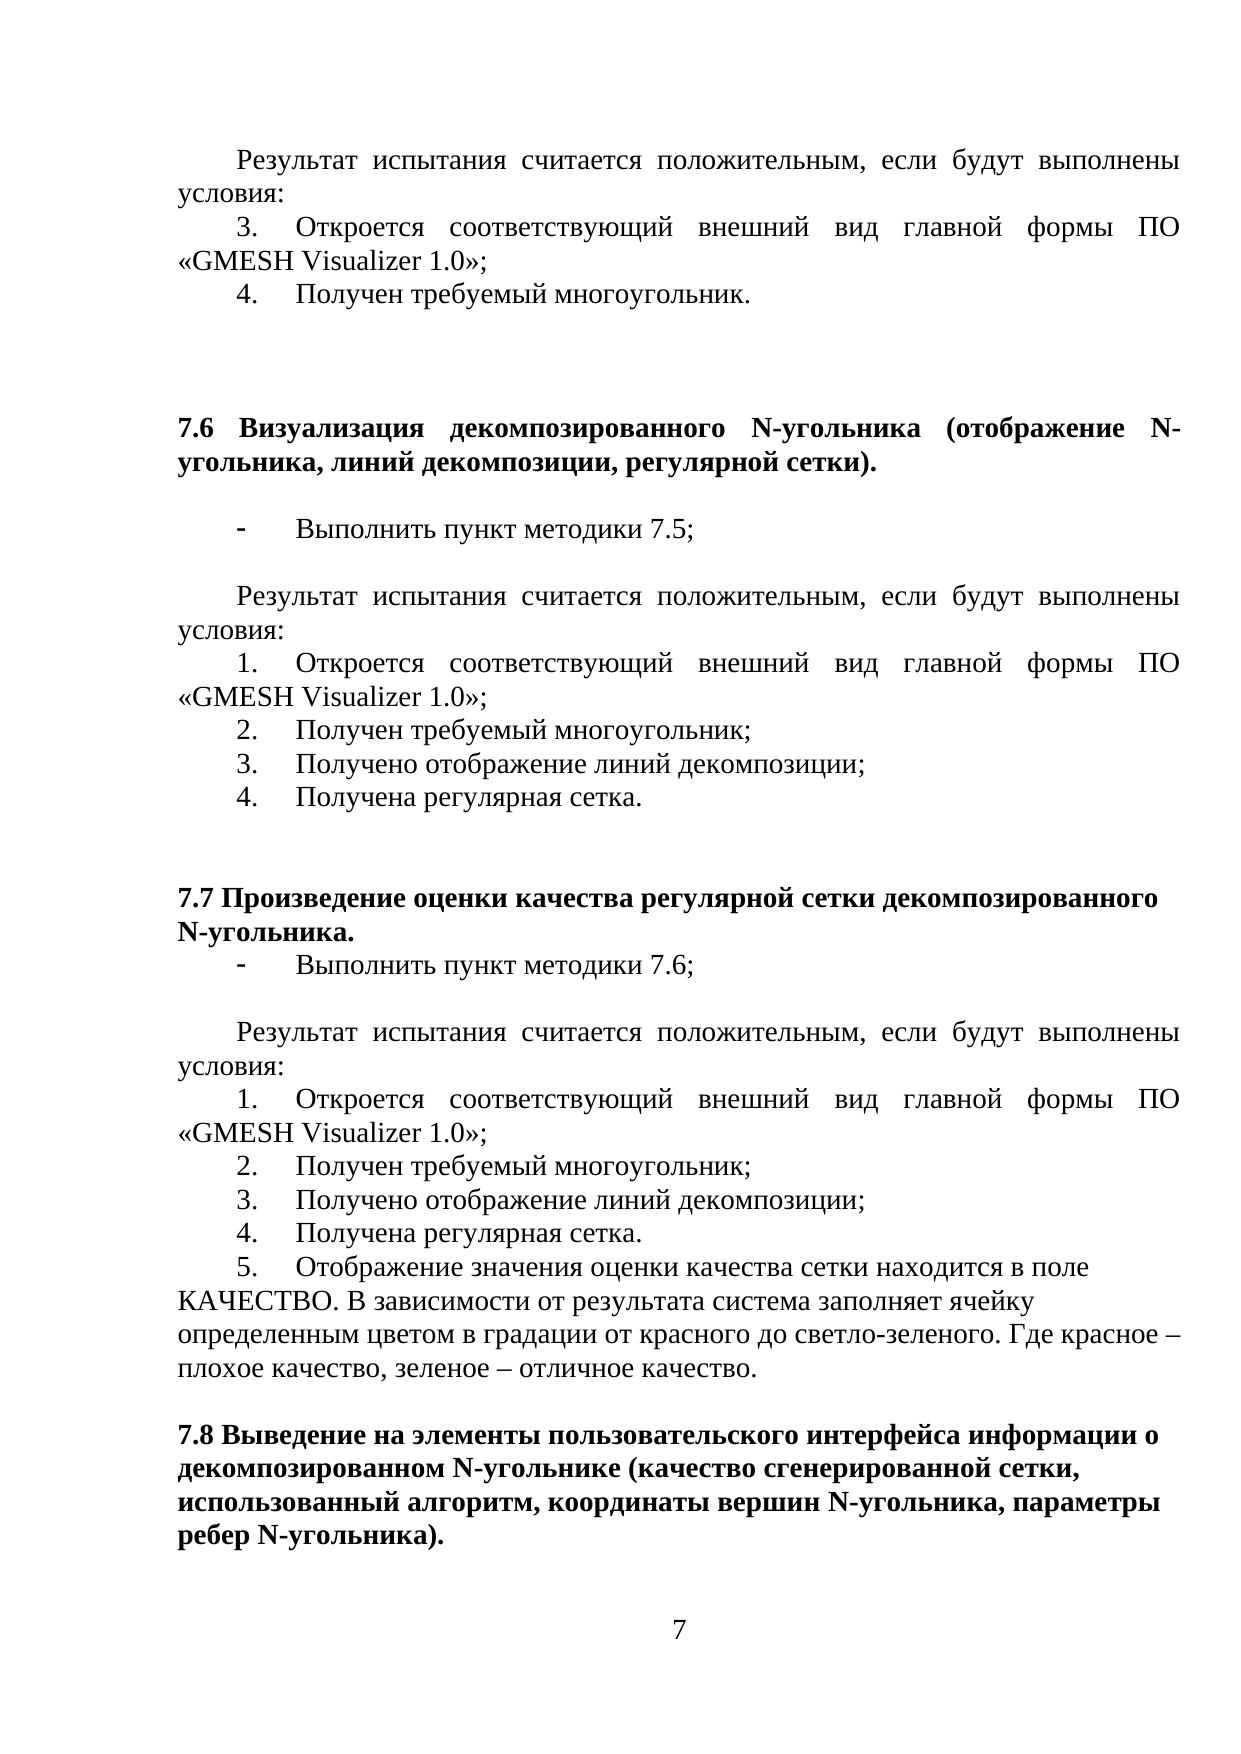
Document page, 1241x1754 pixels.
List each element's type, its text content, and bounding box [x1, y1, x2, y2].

text Результат испытания считается положительным, если будут выполнены условия: [177, 142, 1181, 209]
list Получен требуемый многоугольник; [177, 1148, 1181, 1182]
list Откроется соответствующий внешний вид главной формы ПО «GMESH Visualizer 1.0»; [177, 1081, 1181, 1148]
text 7.8 Выведение на элементы пользовательского интерфейса информации о декомпозированном N-угольнике (качество сгенерированной сетки, использованный алгоритм, координаты вершин N-угольника, параметры ребер N-угольника). [177, 1417, 1181, 1551]
list Откроется соответствующий внешний вид главной формы ПО «GMESH Visualizer 1.0»; [177, 645, 1181, 712]
list Получено отображение линий декомпозиции; [177, 1182, 1181, 1216]
list Получена регулярная сетка. [177, 1216, 1181, 1249]
list Получено отображение линий декомпозиции; [177, 746, 1181, 779]
list Отображение значения оценки качества сетки находится в поле КАЧЕСТВО. В зависимости от результата система заполняет ячейку определенным цветом в градации от красного до светло-зеленого. Где красное – плохое качество, зеленое – отличное качество. [177, 1249, 1181, 1383]
list Выполнить пункт методики 7.5; [177, 511, 1181, 545]
list Выполнить пункт методики 7.6; [177, 947, 1181, 981]
text 7.6 Визуализация декомпозированного N-угольника (отображение N-угольника, линий декомпозиции, регулярной сетки). [177, 410, 1181, 477]
list Получен требуемый многоугольник; [177, 712, 1181, 746]
text Результат испытания считается положительным, если будут выполнены условия: [177, 578, 1181, 645]
text 7.7 Произведение оценки качества регулярной сетки декомпозированного N-угольника. [177, 880, 1181, 947]
list Получен требуемый многоугольник. [177, 276, 1181, 310]
text Результат испытания считается положительным, если будут выполнены условия: [177, 1014, 1181, 1081]
list Получена регулярная сетка. [177, 779, 1181, 813]
list Откроется соответствующий внешний вид главной формы ПО «GMESH Visualizer 1.0»; [177, 209, 1181, 276]
